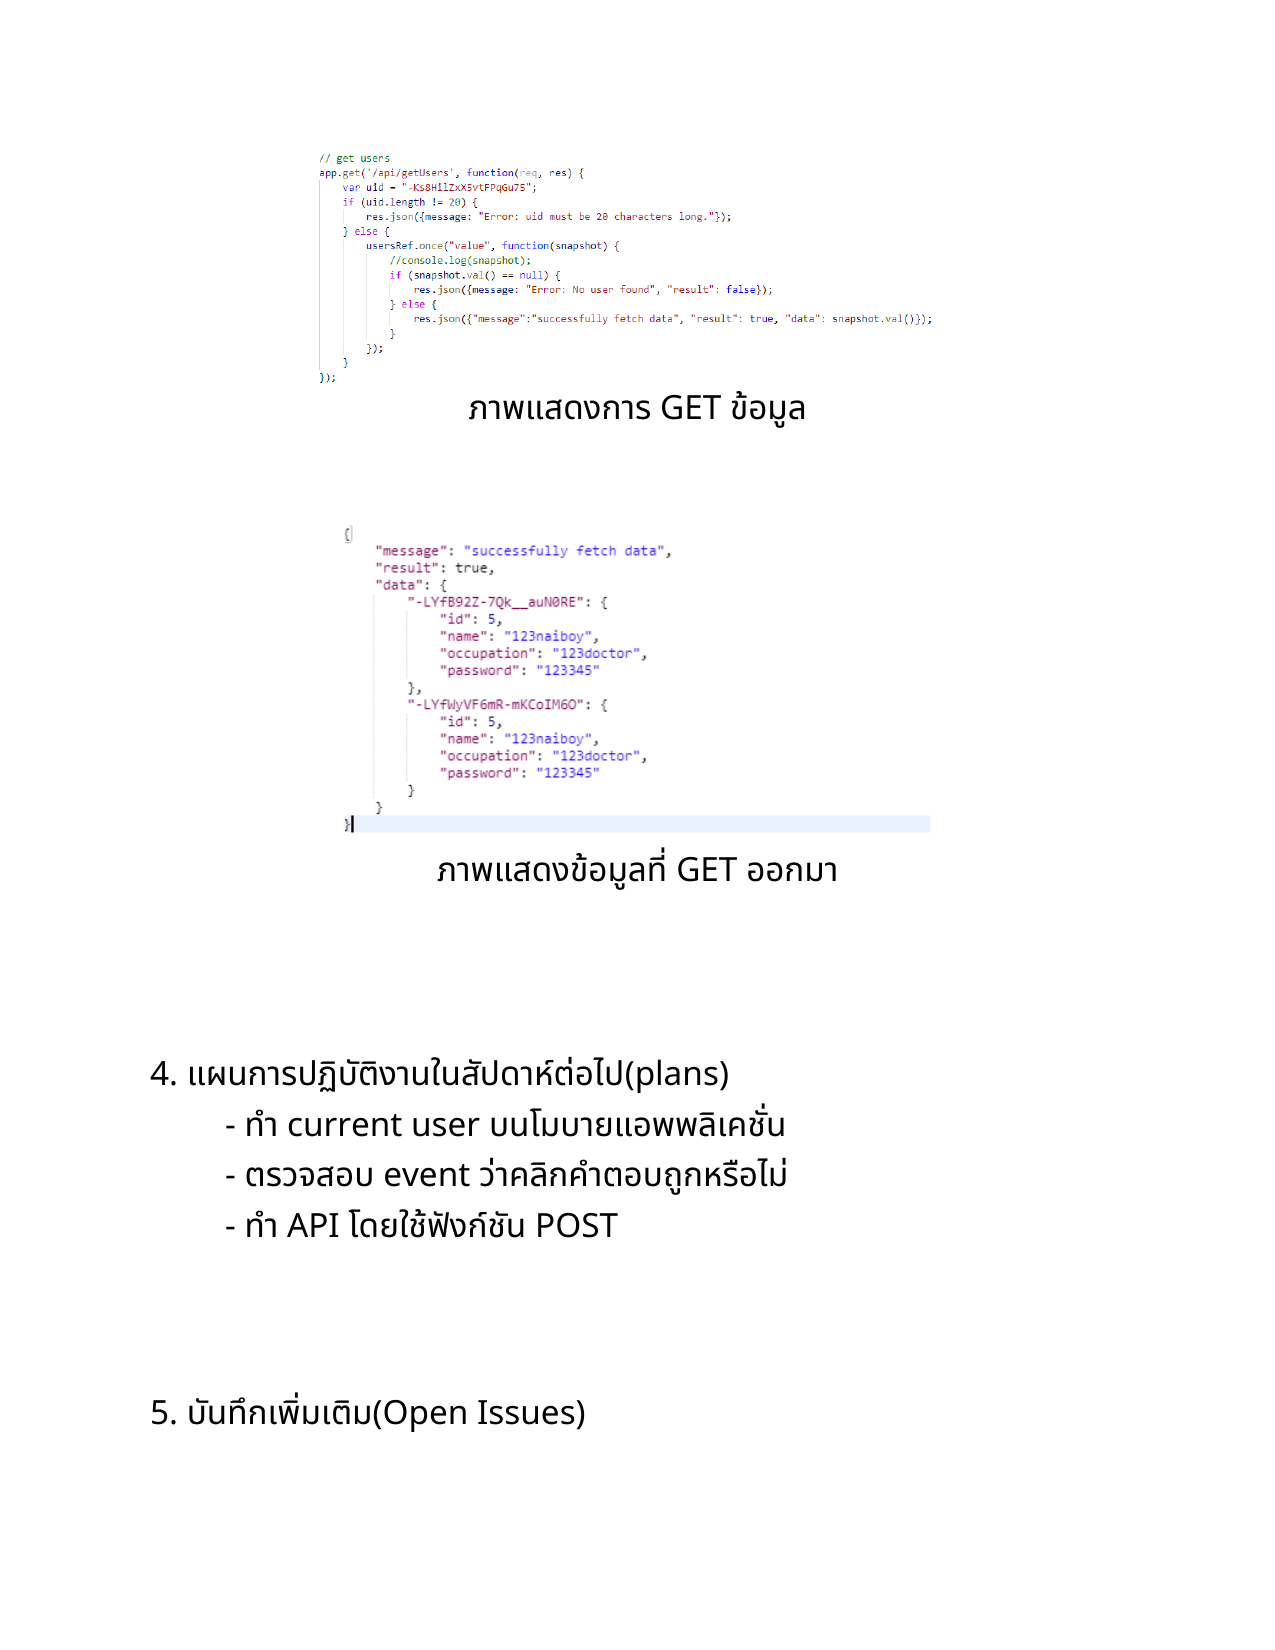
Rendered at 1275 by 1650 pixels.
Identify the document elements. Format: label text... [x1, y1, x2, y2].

text ภาพแสดงข้อมูลที่ GET ออกมา [150, 846, 1125, 896]
text - ทำ API โดยใช้ฟังก์ชัน POST [150, 1202, 1125, 1252]
text ภาพแสดงการ GET ข้อมูล [150, 384, 1125, 435]
text - ตรวจสอบ event ว่าคลิกคำตอบถูกหรือไม่ [150, 1151, 1125, 1202]
text - ทำ current user บนโมบายแอพพลิเคชั่น [150, 1100, 1125, 1151]
text 4. แผนการปฏิบัติงานในสัปดาห์ต่อไป(plans) [150, 1050, 1125, 1100]
picture [314, 150, 961, 384]
picture [344, 525, 931, 846]
text 5. บันทึกเพิ่มเติม(Open Issues) [150, 1388, 1125, 1439]
